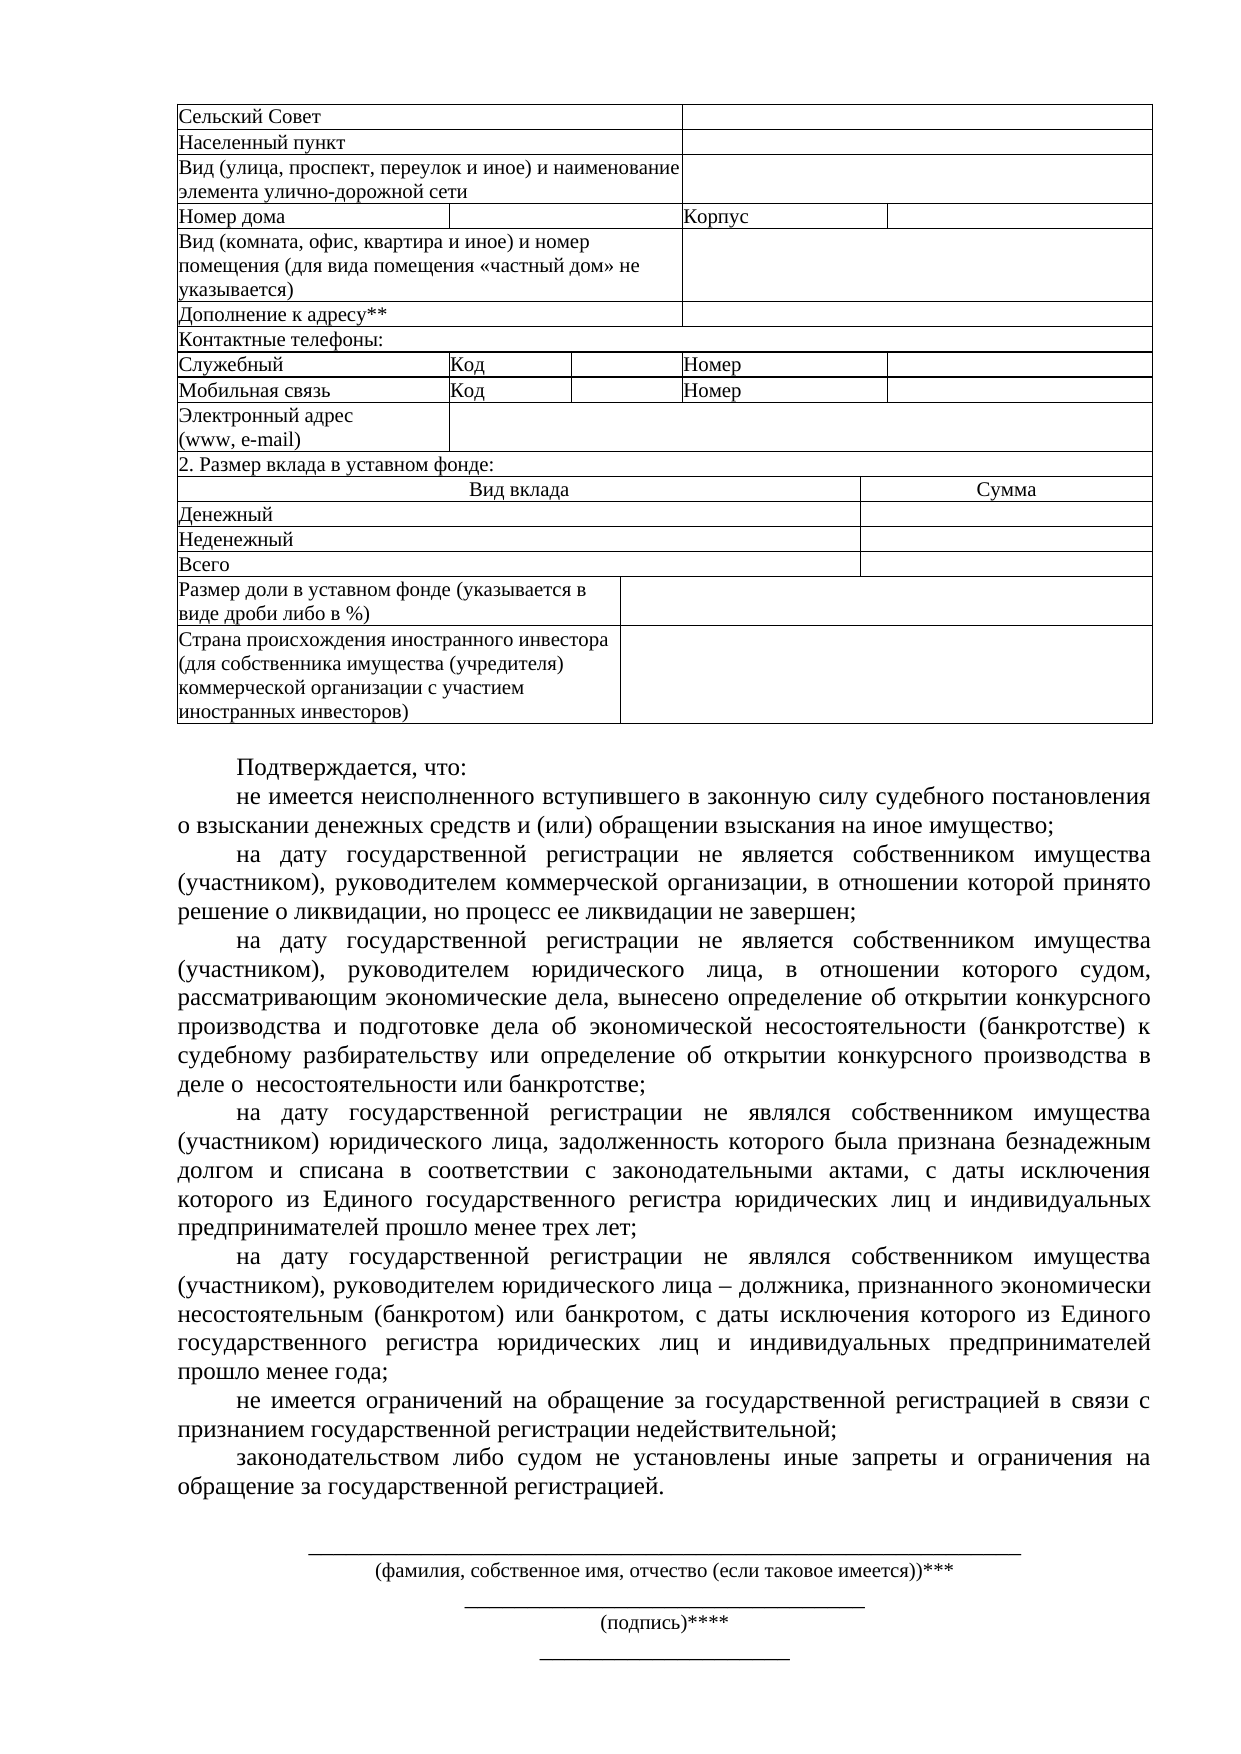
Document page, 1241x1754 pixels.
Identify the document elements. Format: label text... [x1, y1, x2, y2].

text на дату государственной регистрации не являлся собственником имущества (участником), руководителем юридического лица – должника, признанного экономически несостоятельным (банкротом) или банкротом, с даты исключения которого из Единого государственного регистра юридических лиц и индивидуальных предпринимателей прошло менее года; [177, 1241, 1152, 1385]
table_cell [683, 155, 1152, 203]
table_cell Дополнение к адресу** [178, 302, 682, 326]
table_cell [683, 105, 1152, 128]
text ________________________________ [177, 1582, 1152, 1610]
table_cell [572, 378, 682, 402]
text _________________________________________________________ [177, 1529, 1152, 1557]
table_cell [861, 502, 1152, 526]
table_cell Код [450, 378, 571, 402]
table_cell [683, 130, 1152, 154]
table_cell Размер доли в уставном фонде (указывается в виде дроби либо в %) [178, 577, 620, 625]
text на дату государственной регистрации не является собственником имущества (участником), руководителем юридического лица, в отношении которого судом, рассматривающим экономические дела, вынесено определение об открытии конкурсного производства и подготовке дела об экономической несостоятельности (банкротстве) к судебному разбирательству или определение об открытии конкурсного производства в деле о несостоятельности или банкротстве; [177, 925, 1152, 1097]
table_cell [888, 353, 1152, 376]
text (подпись)**** [177, 1610, 1152, 1634]
table_cell [621, 577, 1152, 625]
table_cell Контактные телефоны: [178, 327, 1152, 351]
table_cell [621, 626, 1152, 723]
table_cell Вид (улица, проспект, переулок и иное) и наименование элемента улично-дорожной сети [178, 155, 682, 203]
table_cell Мобильная связь [178, 378, 449, 402]
table_cell Всего [178, 552, 860, 576]
table_cell Денежный [178, 502, 860, 526]
text законодательством либо судом не установлены иные запреты и ограничения на обращение за государственной регистрацией. [177, 1442, 1152, 1500]
table_cell [450, 204, 682, 228]
table_cell [683, 229, 1152, 301]
table_cell Электронный адрес (www, e-mail) [178, 403, 449, 451]
table_cell Сумма [861, 477, 1152, 501]
table_cell Служебный [178, 353, 449, 376]
text на дату государственной регистрации не являлся собственником имущества (участником) юридического лица, задолженность которого была признана безнадежным долгом и списана в соответствии с законодательными актами, с даты исключения которого из Единого государственного регистра юридических лиц и индивидуальных предпринимателей прошло менее трех лет; [177, 1097, 1152, 1241]
table_cell Вид вклада [178, 477, 860, 501]
text ____________________ [177, 1634, 1152, 1663]
table_cell Номер дома [178, 204, 449, 228]
table_cell [888, 204, 1152, 228]
text на дату государственной регистрации не является собственником имущества (участником), руководителем коммерческой организации, в отношении которой принято решение о ликвидации, но процесс ее ликвидации не завершен; [177, 839, 1152, 925]
table_cell [861, 552, 1152, 576]
text не имеется неисполненного вступившего в законную силу судебного постановления о взыскании денежных средств и (или) обращении взыскания на иное имущество; [177, 781, 1152, 839]
table_cell Сельский Совет [178, 105, 682, 128]
table_cell Корпус [683, 204, 887, 228]
table_cell Неденежный [178, 527, 860, 551]
table_cell [450, 403, 1152, 451]
text Подтверждается, что: [177, 752, 1152, 781]
table_cell [572, 353, 682, 376]
table_cell 2. Размер вклада в уставном фонде: [178, 452, 1152, 476]
table_cell Населенный пункт [178, 130, 682, 154]
table_cell Вид (комната, офис, квартира и иное) и номер помещения (для вида помещения «частный дом» не указывается) [178, 229, 682, 301]
table_cell [861, 527, 1152, 551]
text (фамилия, собственное имя, отчество (если таковое имеется))*** [177, 1557, 1152, 1582]
table_cell [888, 378, 1152, 402]
table_cell Номер [683, 378, 887, 402]
table_cell [683, 302, 1152, 326]
table_cell Номер [683, 353, 887, 376]
table_cell Код [450, 353, 571, 376]
text не имеется ограничений на обращение за государственной регистрацией в связи с признанием государственной регистрации недействительной; [177, 1385, 1152, 1442]
table_cell Страна происхождения иностранного инвестора (для собственника имущества (учредителя) коммерческой организации с участием иностранных инвесторов) [178, 626, 620, 723]
